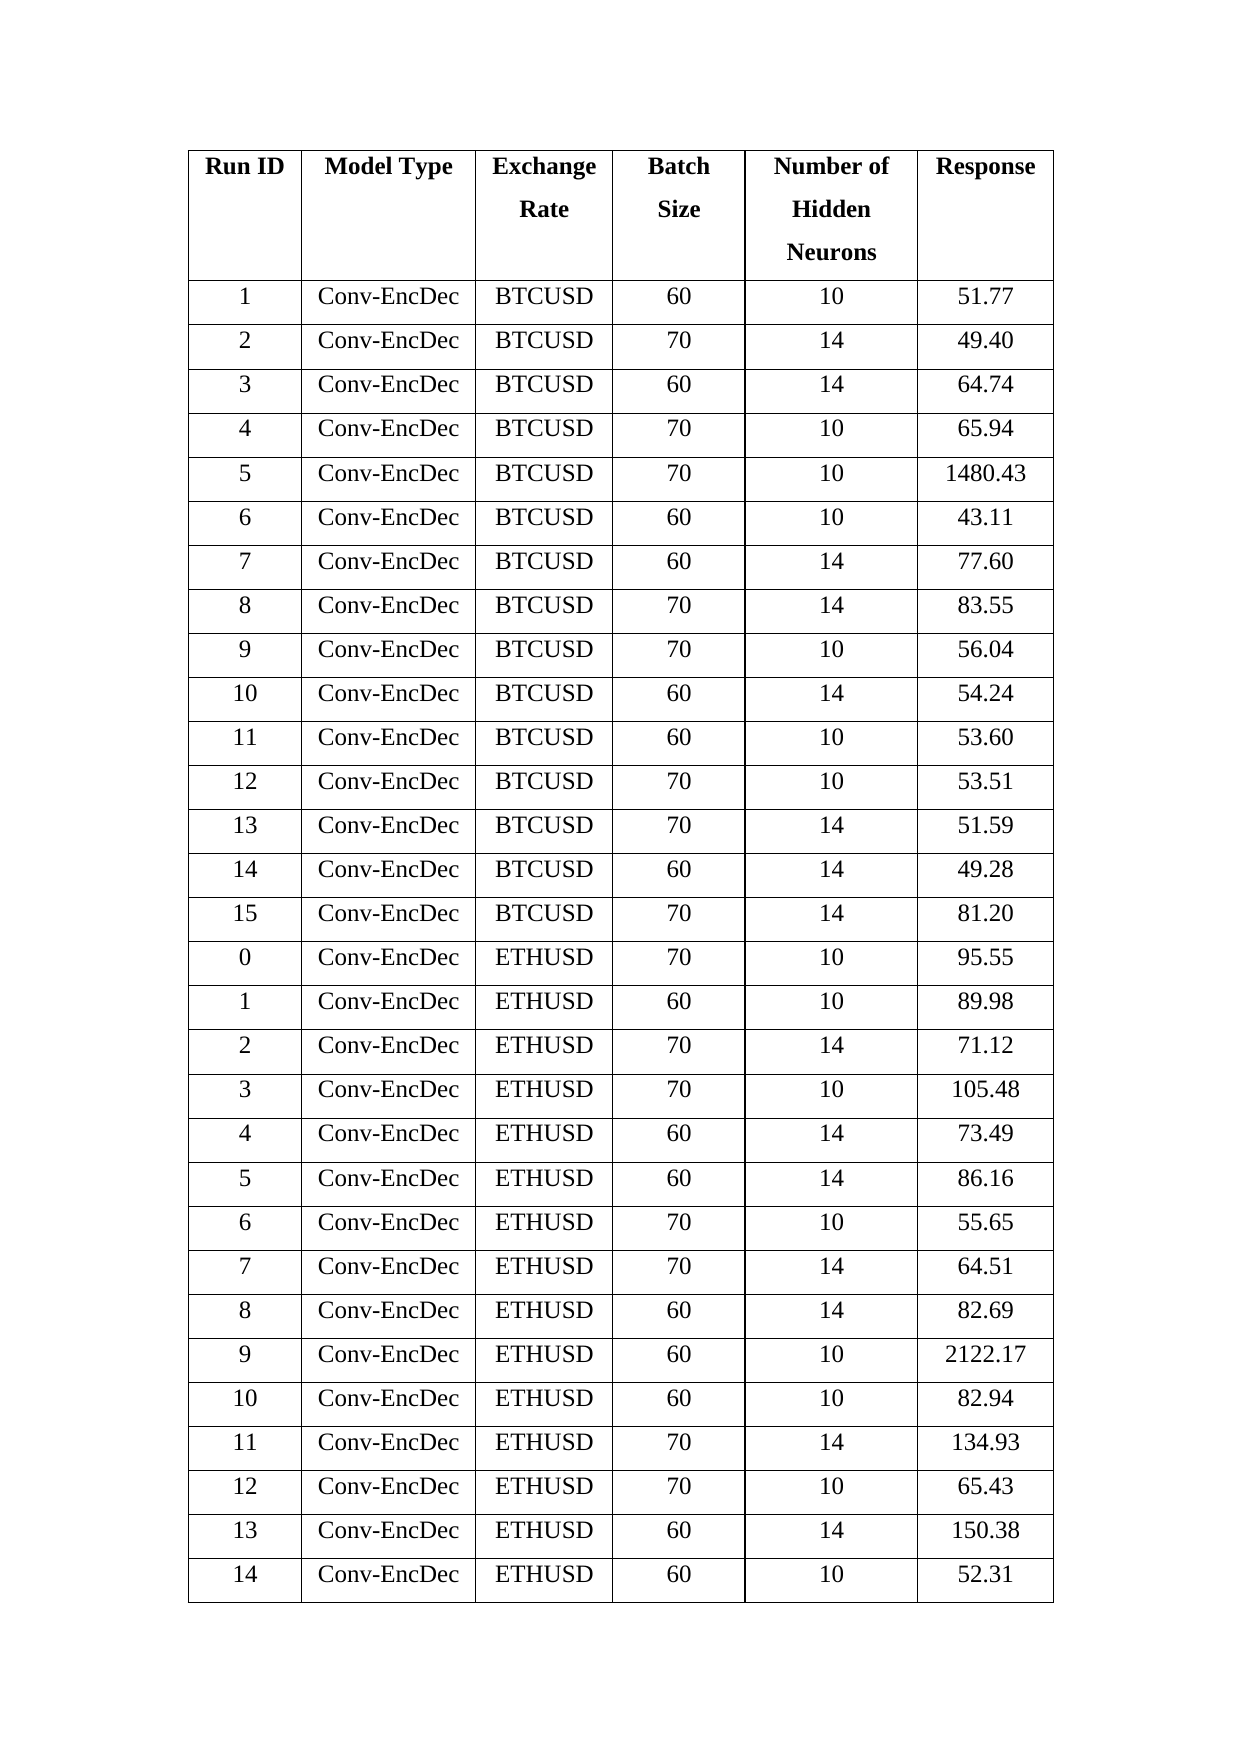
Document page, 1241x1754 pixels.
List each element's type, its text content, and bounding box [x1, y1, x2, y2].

table_cell 14 [746, 370, 917, 412]
table_cell 70 [613, 590, 744, 633]
table_cell BTCUSD [476, 810, 612, 853]
table_cell 14 [189, 854, 301, 897]
table_cell 2122.17 [918, 1339, 1053, 1382]
table_cell 53.60 [918, 722, 1053, 765]
table_cell Conv-EncDec [302, 1163, 475, 1206]
table_cell 6 [189, 1207, 301, 1250]
table_cell 60 [613, 722, 744, 765]
table_cell 82.69 [918, 1295, 1053, 1338]
table_cell 65.43 [918, 1471, 1053, 1514]
table_cell 60 [613, 502, 744, 545]
table_cell 49.28 [918, 854, 1053, 897]
table_cell 60 [613, 1295, 744, 1338]
table_header Run ID [189, 151, 301, 280]
table_cell 2 [189, 325, 301, 368]
table_cell 0 [189, 942, 301, 985]
table_cell 10 [746, 1559, 917, 1602]
table_cell 14 [746, 854, 917, 897]
table_cell 70 [613, 810, 744, 853]
table_cell ETHUSD [476, 1515, 612, 1558]
table_cell 70 [613, 414, 744, 457]
table_cell 150.38 [918, 1515, 1053, 1558]
table_cell 81.20 [918, 898, 1053, 941]
table_cell 5 [189, 1163, 301, 1206]
table_cell 43.11 [918, 502, 1053, 545]
table_cell 105.48 [918, 1075, 1053, 1117]
table_cell 54.24 [918, 678, 1053, 721]
table_cell 83.55 [918, 590, 1053, 633]
table_cell Conv-EncDec [302, 678, 475, 721]
table_cell 134.93 [918, 1427, 1053, 1470]
table_cell 1 [189, 986, 301, 1029]
table_cell Conv-EncDec [302, 1383, 475, 1426]
table_cell Conv-EncDec [302, 1515, 475, 1558]
table_cell Conv-EncDec [302, 325, 475, 368]
table_cell Conv-EncDec [302, 414, 475, 457]
table_cell 55.65 [918, 1207, 1053, 1250]
table_cell Conv-EncDec [302, 1075, 475, 1117]
table_cell ETHUSD [476, 1251, 612, 1294]
table_cell 51.77 [918, 281, 1053, 324]
table_cell 10 [746, 1207, 917, 1250]
table_cell 14 [746, 325, 917, 368]
table_cell 10 [746, 986, 917, 1029]
table_cell 8 [189, 1295, 301, 1338]
table_cell 7 [189, 546, 301, 589]
table_cell Conv-EncDec [302, 1427, 475, 1470]
table_cell 1480.43 [918, 458, 1053, 501]
table_cell 70 [613, 1251, 744, 1294]
table_cell 71.12 [918, 1030, 1053, 1073]
table_cell 13 [189, 1515, 301, 1558]
table_cell ETHUSD [476, 1295, 612, 1338]
table_cell ETHUSD [476, 986, 612, 1029]
table_cell 53.51 [918, 766, 1053, 809]
table_cell 70 [613, 942, 744, 985]
table_cell ETHUSD [476, 1207, 612, 1250]
table_cell 14 [746, 1030, 917, 1073]
table_cell BTCUSD [476, 502, 612, 545]
table_cell Conv-EncDec [302, 281, 475, 324]
table_cell 73.49 [918, 1119, 1053, 1162]
table_cell Conv-EncDec [302, 898, 475, 941]
table_cell 14 [746, 1119, 917, 1162]
table_cell ETHUSD [476, 1075, 612, 1117]
table_cell Conv-EncDec [302, 722, 475, 765]
table_cell 10 [746, 634, 917, 677]
table_cell 10 [746, 1339, 917, 1382]
table_cell 70 [613, 1075, 744, 1117]
table_cell 70 [613, 1427, 744, 1470]
table_cell 70 [613, 766, 744, 809]
table_cell 6 [189, 502, 301, 545]
table_cell Conv-EncDec [302, 942, 475, 985]
table_cell BTCUSD [476, 546, 612, 589]
table_cell 60 [613, 1119, 744, 1162]
table_cell 10 [746, 1075, 917, 1117]
table_cell BTCUSD [476, 678, 612, 721]
table_cell BTCUSD [476, 458, 612, 501]
table_cell ETHUSD [476, 1163, 612, 1206]
table_cell 60 [613, 678, 744, 721]
table_cell BTCUSD [476, 281, 612, 324]
table_cell 70 [613, 898, 744, 941]
table_cell 89.98 [918, 986, 1053, 1029]
table_cell 60 [613, 1559, 744, 1602]
table_cell BTCUSD [476, 854, 612, 897]
table_header Response [918, 151, 1053, 280]
table_cell 5 [189, 458, 301, 501]
table_cell 10 [746, 1383, 917, 1426]
table_cell 8 [189, 590, 301, 633]
table_cell 10 [746, 281, 917, 324]
table_cell 10 [746, 502, 917, 545]
table_cell 10 [746, 414, 917, 457]
table_cell 70 [613, 1207, 744, 1250]
table_cell BTCUSD [476, 634, 612, 677]
table_cell 60 [613, 281, 744, 324]
table_header Batch Size [613, 151, 744, 280]
table_cell ETHUSD [476, 1427, 612, 1470]
table_cell 52.31 [918, 1559, 1053, 1602]
table_cell Conv-EncDec [302, 590, 475, 633]
table_cell 70 [613, 1030, 744, 1073]
table_cell 60 [613, 1163, 744, 1206]
table_cell ETHUSD [476, 1030, 612, 1073]
table_cell Conv-EncDec [302, 1251, 475, 1294]
table_cell 65.94 [918, 414, 1053, 457]
table_header Model Type [302, 151, 475, 280]
table_cell Conv-EncDec [302, 1030, 475, 1073]
table_cell BTCUSD [476, 414, 612, 457]
table_cell 9 [189, 634, 301, 677]
table_header Number of Hidden Neurons [746, 151, 917, 280]
table_cell 14 [746, 1163, 917, 1206]
table_cell 70 [613, 1471, 744, 1514]
table_cell BTCUSD [476, 325, 612, 368]
table_cell 64.74 [918, 370, 1053, 412]
table_cell Conv-EncDec [302, 1295, 475, 1338]
table_cell ETHUSD [476, 1383, 612, 1426]
table_cell 12 [189, 766, 301, 809]
table_cell Conv-EncDec [302, 546, 475, 589]
table_cell 3 [189, 370, 301, 412]
table_cell 2 [189, 1030, 301, 1073]
table_cell 77.60 [918, 546, 1053, 589]
table_cell 60 [613, 1383, 744, 1426]
table_cell BTCUSD [476, 370, 612, 412]
table_cell 14 [746, 810, 917, 853]
table_cell Conv-EncDec [302, 810, 475, 853]
table_cell 14 [746, 1515, 917, 1558]
table_cell 10 [746, 1471, 917, 1514]
table_cell 95.55 [918, 942, 1053, 985]
table_cell Conv-EncDec [302, 370, 475, 412]
table_cell 14 [189, 1559, 301, 1602]
table_cell Conv-EncDec [302, 458, 475, 501]
table_cell 64.51 [918, 1251, 1053, 1294]
table_cell Conv-EncDec [302, 766, 475, 809]
table_cell ETHUSD [476, 942, 612, 985]
table_cell 14 [746, 590, 917, 633]
table_cell Conv-EncDec [302, 1559, 475, 1602]
table_cell 10 [746, 458, 917, 501]
table_cell 1 [189, 281, 301, 324]
table_cell Conv-EncDec [302, 1207, 475, 1250]
table_cell 9 [189, 1339, 301, 1382]
table_cell 70 [613, 458, 744, 501]
table_cell 60 [613, 1339, 744, 1382]
table_cell 10 [746, 722, 917, 765]
table_cell 60 [613, 1515, 744, 1558]
table_cell 10 [189, 678, 301, 721]
table_cell 10 [746, 766, 917, 809]
table_header Exchange Rate [476, 151, 612, 280]
table_cell 14 [746, 1251, 917, 1294]
table_cell 14 [746, 678, 917, 721]
table_cell 60 [613, 986, 744, 1029]
table_cell 86.16 [918, 1163, 1053, 1206]
table_cell 15 [189, 898, 301, 941]
table_cell 82.94 [918, 1383, 1053, 1426]
table_cell Conv-EncDec [302, 502, 475, 545]
table_cell 11 [189, 1427, 301, 1470]
table_cell 4 [189, 1119, 301, 1162]
table_cell 60 [613, 854, 744, 897]
table_cell 7 [189, 1251, 301, 1294]
table_cell Conv-EncDec [302, 986, 475, 1029]
table_cell 14 [746, 546, 917, 589]
table_cell 14 [746, 898, 917, 941]
table_cell 51.59 [918, 810, 1053, 853]
table_cell BTCUSD [476, 898, 612, 941]
table_cell 60 [613, 370, 744, 412]
table_cell 70 [613, 325, 744, 368]
table_cell ETHUSD [476, 1119, 612, 1162]
table_cell 60 [613, 546, 744, 589]
table_cell 13 [189, 810, 301, 853]
table_cell Conv-EncDec [302, 1471, 475, 1514]
table_cell 70 [613, 634, 744, 677]
table_cell 4 [189, 414, 301, 457]
table_cell 10 [746, 942, 917, 985]
table_cell Conv-EncDec [302, 854, 475, 897]
table_cell Conv-EncDec [302, 634, 475, 677]
table_cell 14 [746, 1427, 917, 1470]
table_cell 10 [189, 1383, 301, 1426]
table_cell ETHUSD [476, 1559, 612, 1602]
table_cell ETHUSD [476, 1471, 612, 1514]
table_cell BTCUSD [476, 766, 612, 809]
table_cell Conv-EncDec [302, 1119, 475, 1162]
table_cell 49.40 [918, 325, 1053, 368]
table_cell Conv-EncDec [302, 1339, 475, 1382]
table_cell 14 [746, 1295, 917, 1338]
table_cell 56.04 [918, 634, 1053, 677]
table_cell 12 [189, 1471, 301, 1514]
table_cell ETHUSD [476, 1339, 612, 1382]
table_cell BTCUSD [476, 590, 612, 633]
table_cell BTCUSD [476, 722, 612, 765]
table_cell 11 [189, 722, 301, 765]
table_cell 3 [189, 1075, 301, 1117]
